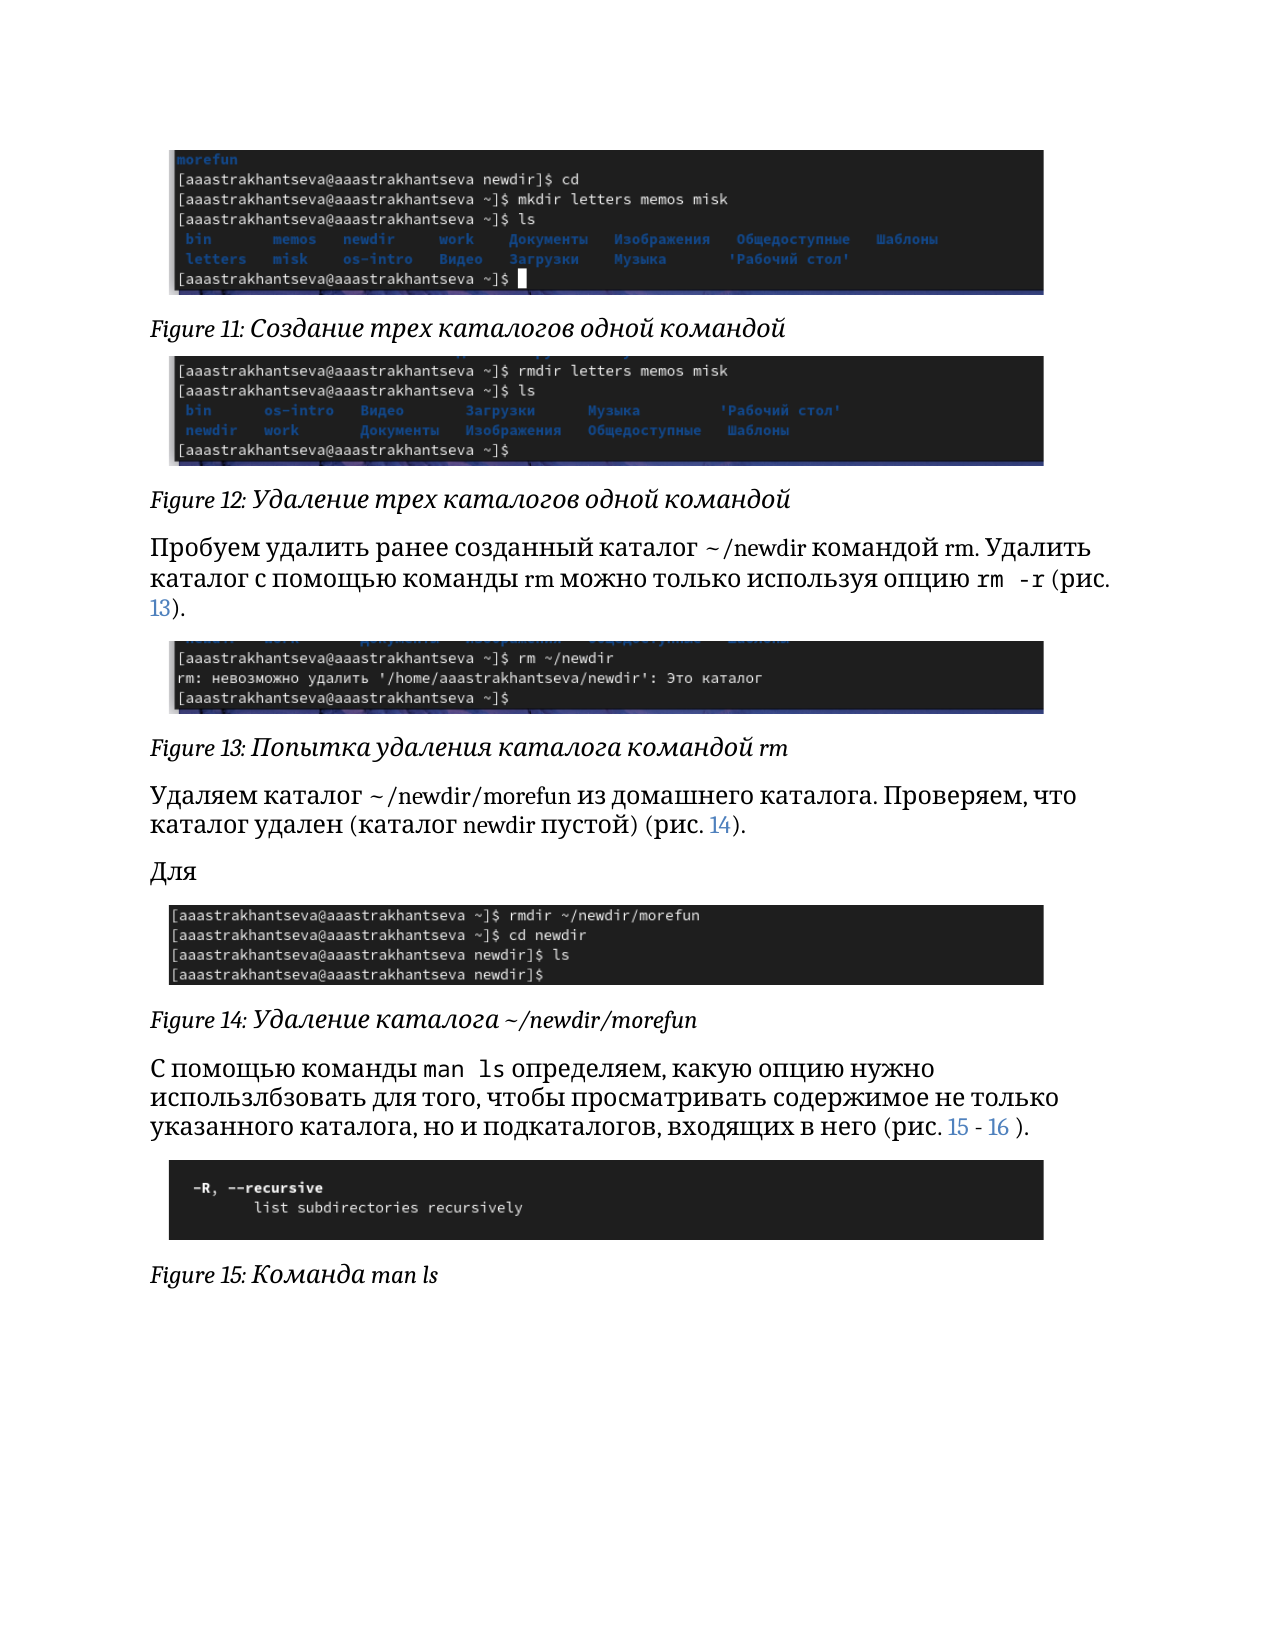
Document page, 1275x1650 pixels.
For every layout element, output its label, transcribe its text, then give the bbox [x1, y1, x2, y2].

picture [168, 150, 1044, 295]
text Figure 15: Команда man ls [150, 1261, 1125, 1289]
text Для [150, 858, 1125, 887]
picture [168, 356, 1044, 466]
text Удаляем каталог ~/newdir/morefun из домашнего каталога. Проверяем, что каталог удален (каталог newdir пустой) (рис. 14). [150, 782, 1125, 839]
text Пробуем удалить ранее созданный каталог ~/newdir командой rm. Удалить каталог с помощью команды rm можно только используя опцию rm -r (рис. 13). [150, 534, 1125, 623]
picture [168, 905, 1044, 985]
picture [168, 1160, 1044, 1240]
text Figure 11: Создание трех каталогов одной командой [150, 315, 1125, 344]
text С помощью команды man ls определяем, какую опцию нужно использлбзовать для того, чтобы просматривать содержимое не только указанного каталога, но и подкаталогов, входящих в него (рис. 15 - 16 ). [150, 1053, 1125, 1142]
picture [168, 641, 1044, 714]
text Figure 12: Удаление трех каталогов одной командой [150, 486, 1125, 515]
text Figure 14: Удаление каталога ~/newdir/morefun [150, 1006, 1125, 1034]
text Figure 13: Попытка удаления каталога командой rm [150, 734, 1125, 763]
